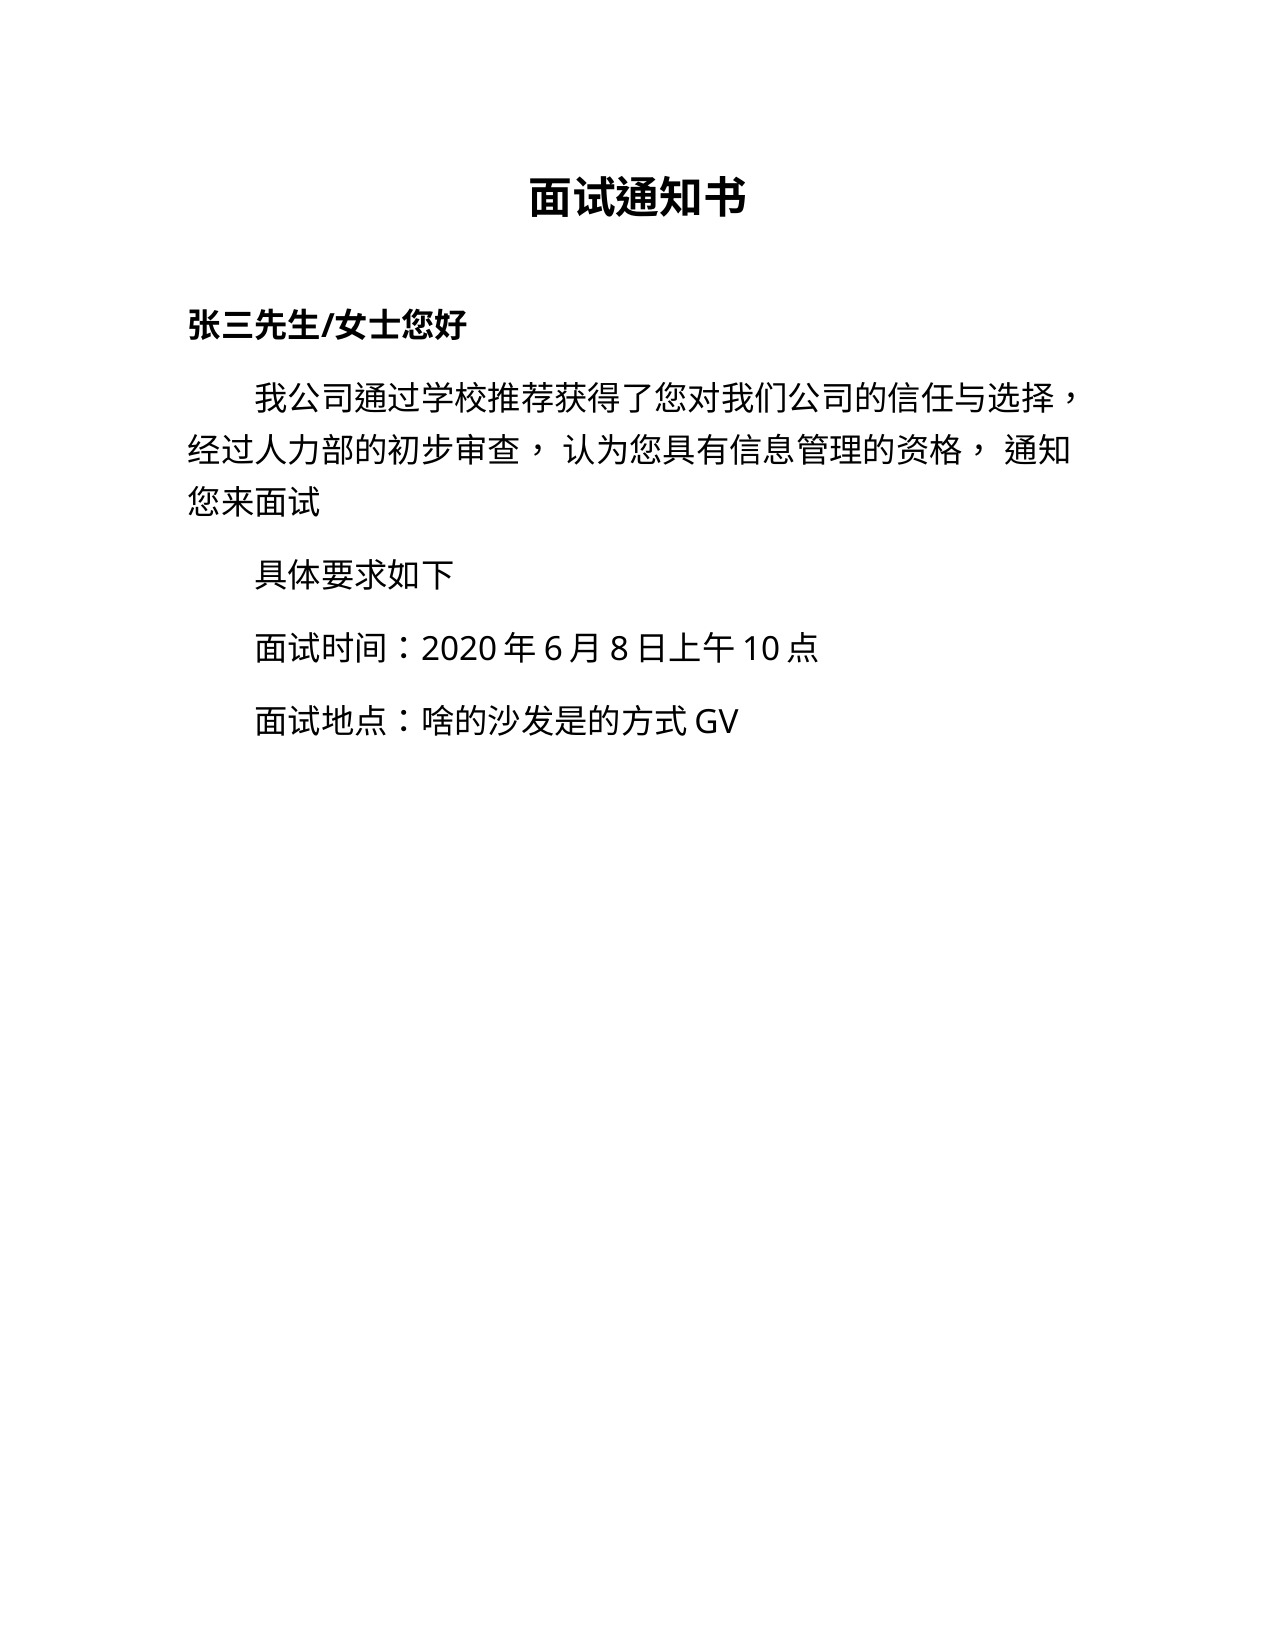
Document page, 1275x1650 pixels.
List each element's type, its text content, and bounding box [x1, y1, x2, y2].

text 面试时间：2020年6月8日上午10点 [187, 625, 1087, 671]
text 面试通知书 [187, 167, 1087, 226]
text 具体要求如下 [187, 552, 1087, 598]
text 张三先生/女士您好 [187, 302, 1087, 347]
text 面试地点：啥的沙发是的方式GV [187, 698, 1087, 744]
text 我公司通过学校推荐获得了您对我们公司的信任与选择， 经过人力部的初步审查， 认为您具有信息管理的资格， 通知您来面试 [187, 375, 1087, 524]
